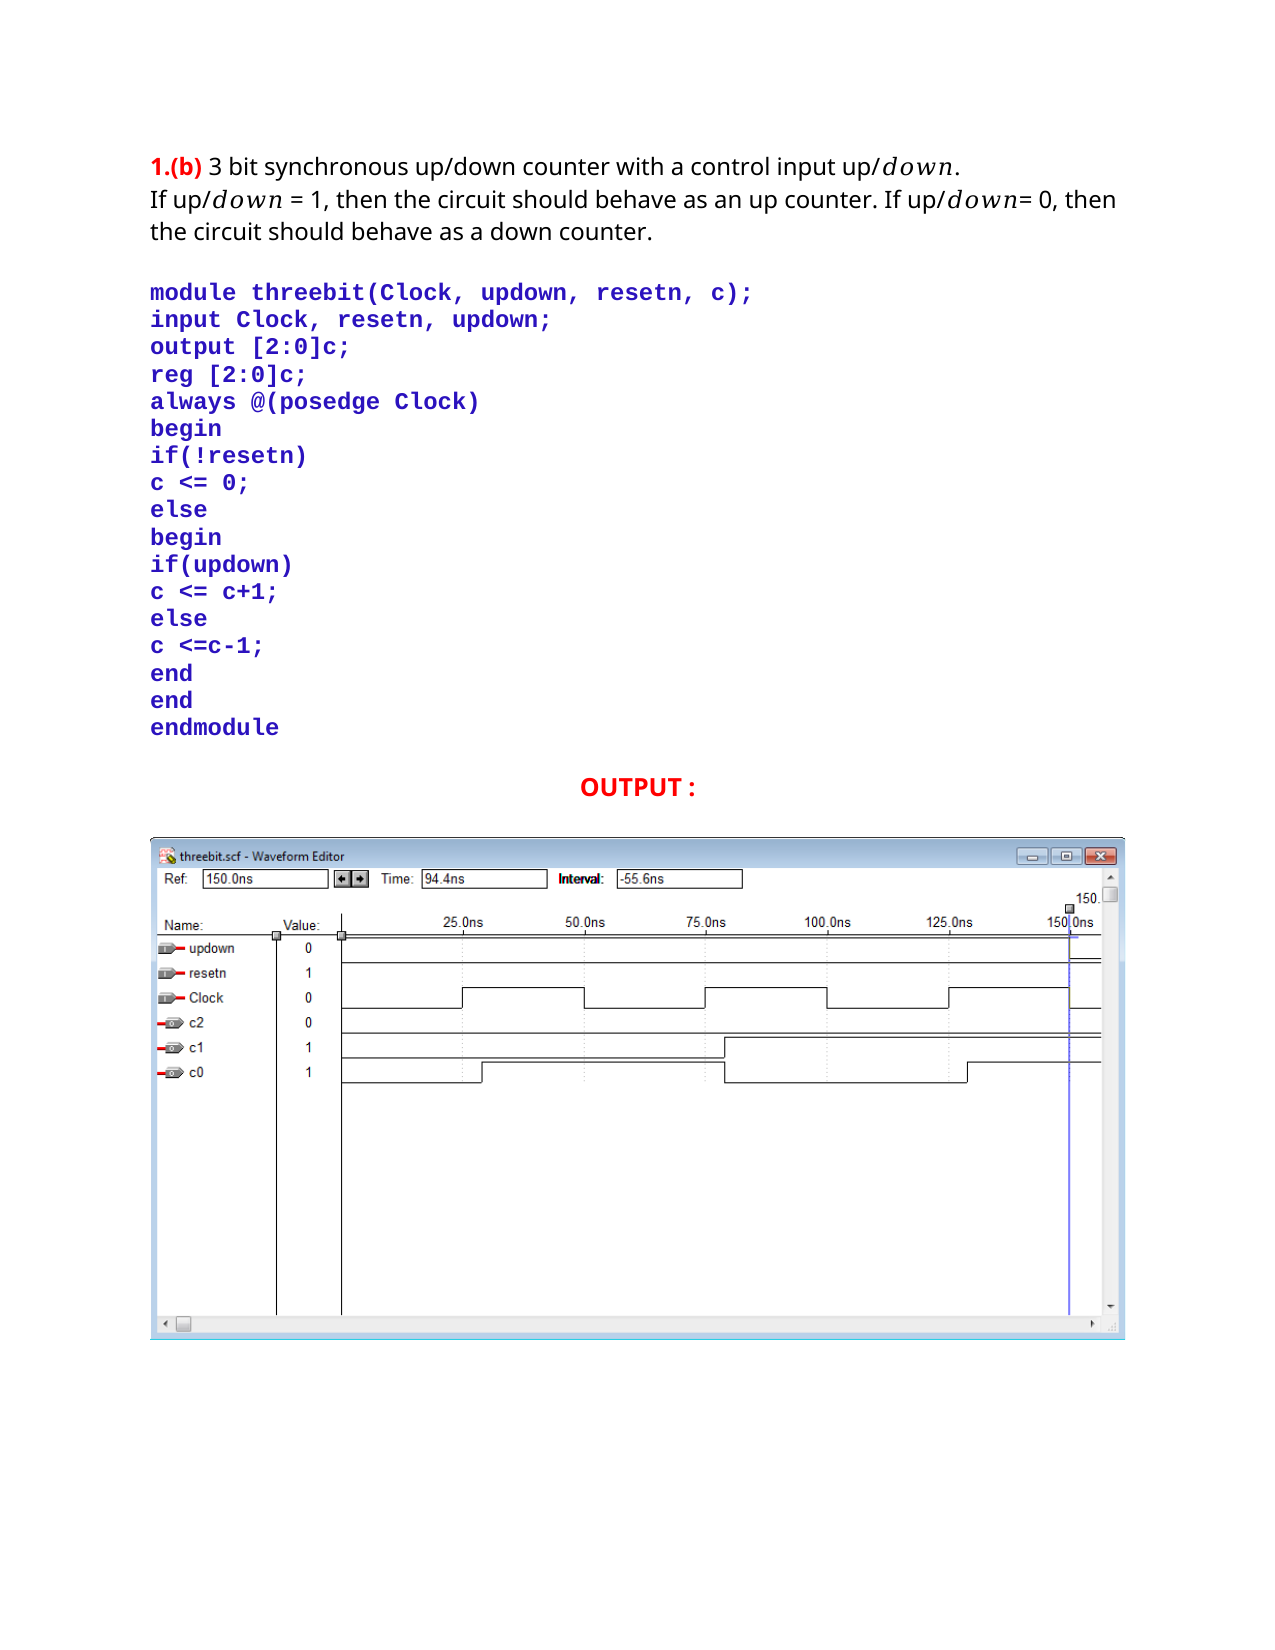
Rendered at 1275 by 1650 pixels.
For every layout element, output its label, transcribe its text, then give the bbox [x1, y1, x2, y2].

text begin [150, 416, 1125, 443]
text always @(posedge Clock) [150, 389, 1125, 416]
text c <= 0; [150, 471, 1125, 498]
text If up/𝑑𝑜𝑤𝑛 = 1, then the circuit should behave as an up counter. If up/𝑑𝑜𝑤𝑛= 0, then the circuit should behave as a down counter. [150, 183, 1125, 248]
text else [150, 607, 1125, 634]
text c <=c-1; [150, 634, 1125, 661]
text if(!resetn) [150, 443, 1125, 471]
text if(updown) [150, 552, 1125, 579]
picture [150, 837, 1125, 1340]
text module threebit(Clock, updown, resetn, c); [150, 280, 1125, 308]
text end [150, 661, 1125, 688]
text reg [2:0]c; [150, 362, 1125, 389]
text 1.(b) 3 bit synchronous up/down counter with a control input up/𝑑𝑜𝑤𝑛. [150, 150, 1125, 183]
text OUTPUT : [150, 770, 1125, 804]
text begin [150, 525, 1125, 552]
text input Clock, resetn, updown; [150, 308, 1125, 335]
text output [2:0]c; [150, 335, 1125, 362]
text else [150, 498, 1125, 525]
text endmodule [150, 715, 1125, 743]
text c <= c+1; [150, 579, 1125, 607]
text end [150, 688, 1125, 715]
